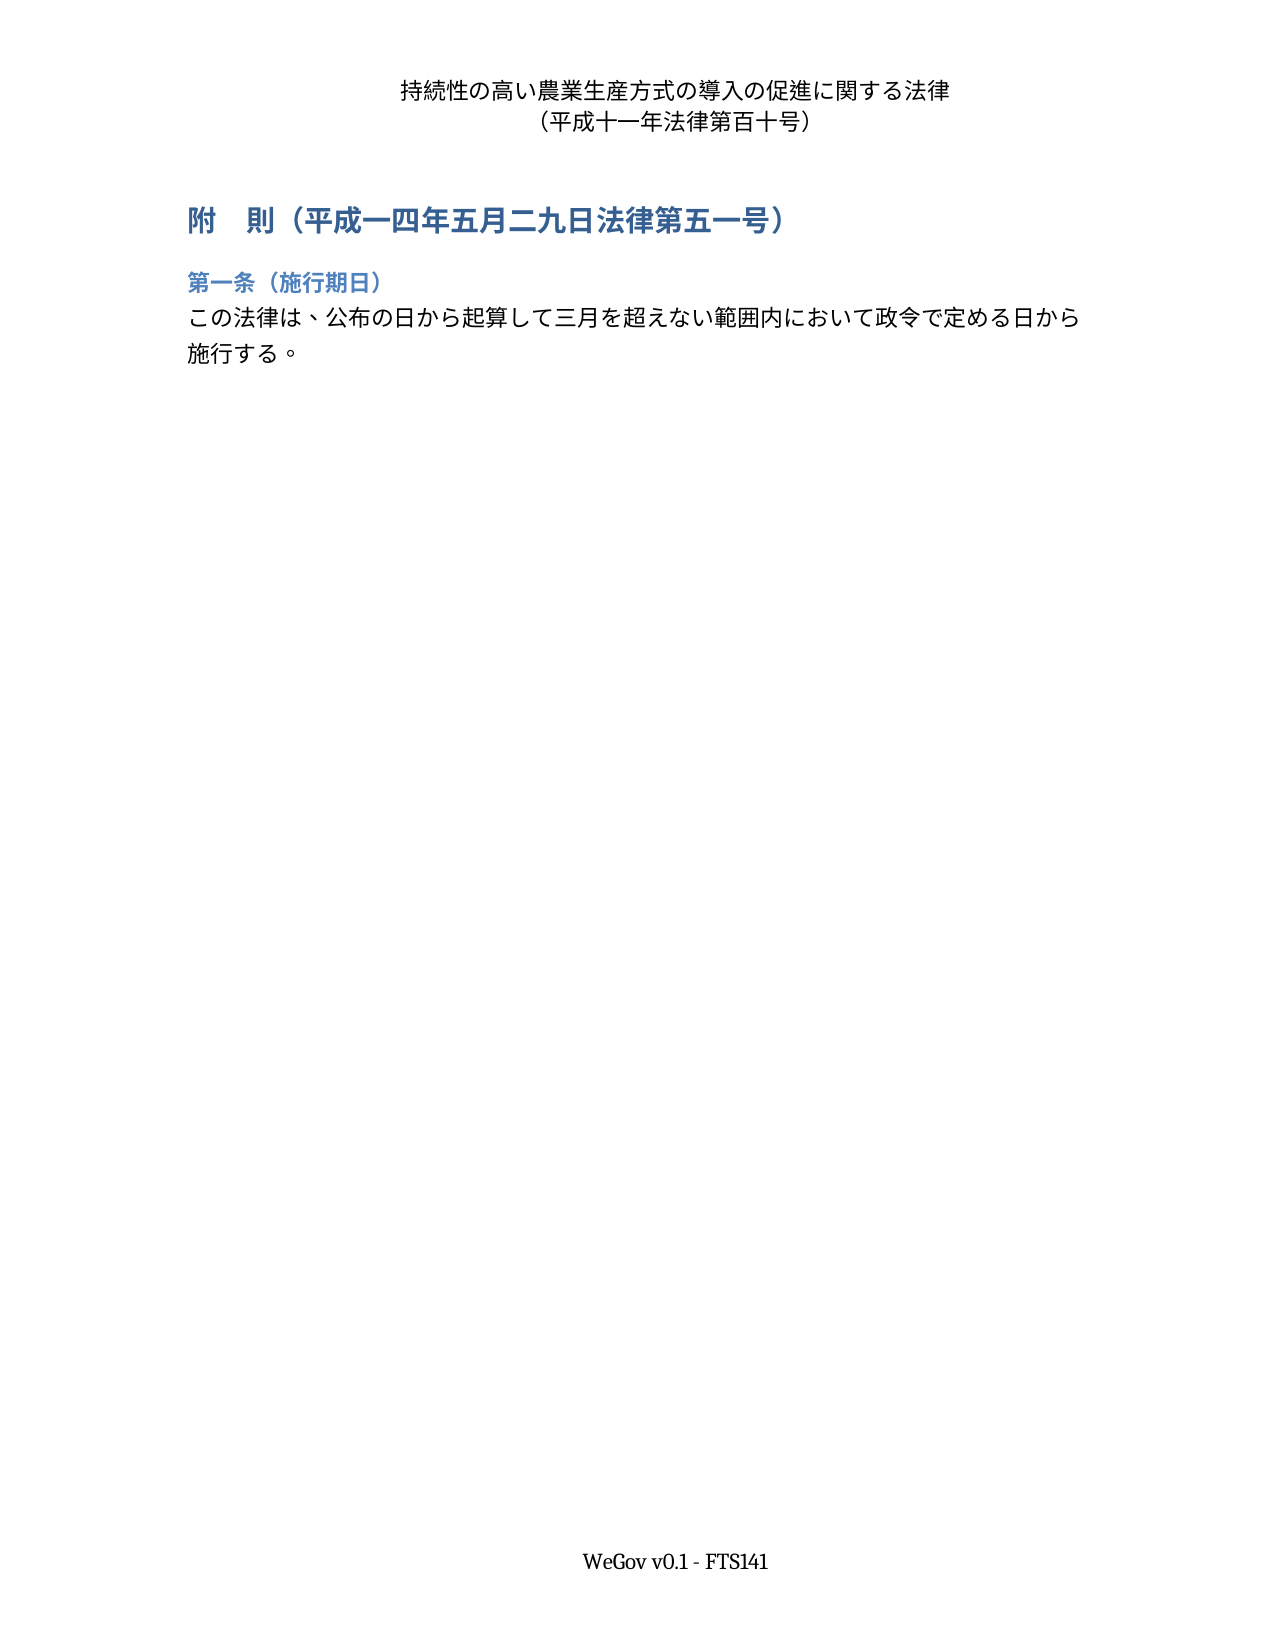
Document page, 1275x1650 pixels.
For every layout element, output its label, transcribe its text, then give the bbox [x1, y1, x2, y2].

subtitle 第一条（施行期日） [187, 266, 1087, 298]
subtitle 附 則（平成一四年五月二九日法律第五一号） [187, 200, 1087, 240]
text この法律は、公布の日から起算して三月を超えない範囲内において政令で定める日から施行する。 [187, 302, 1087, 369]
